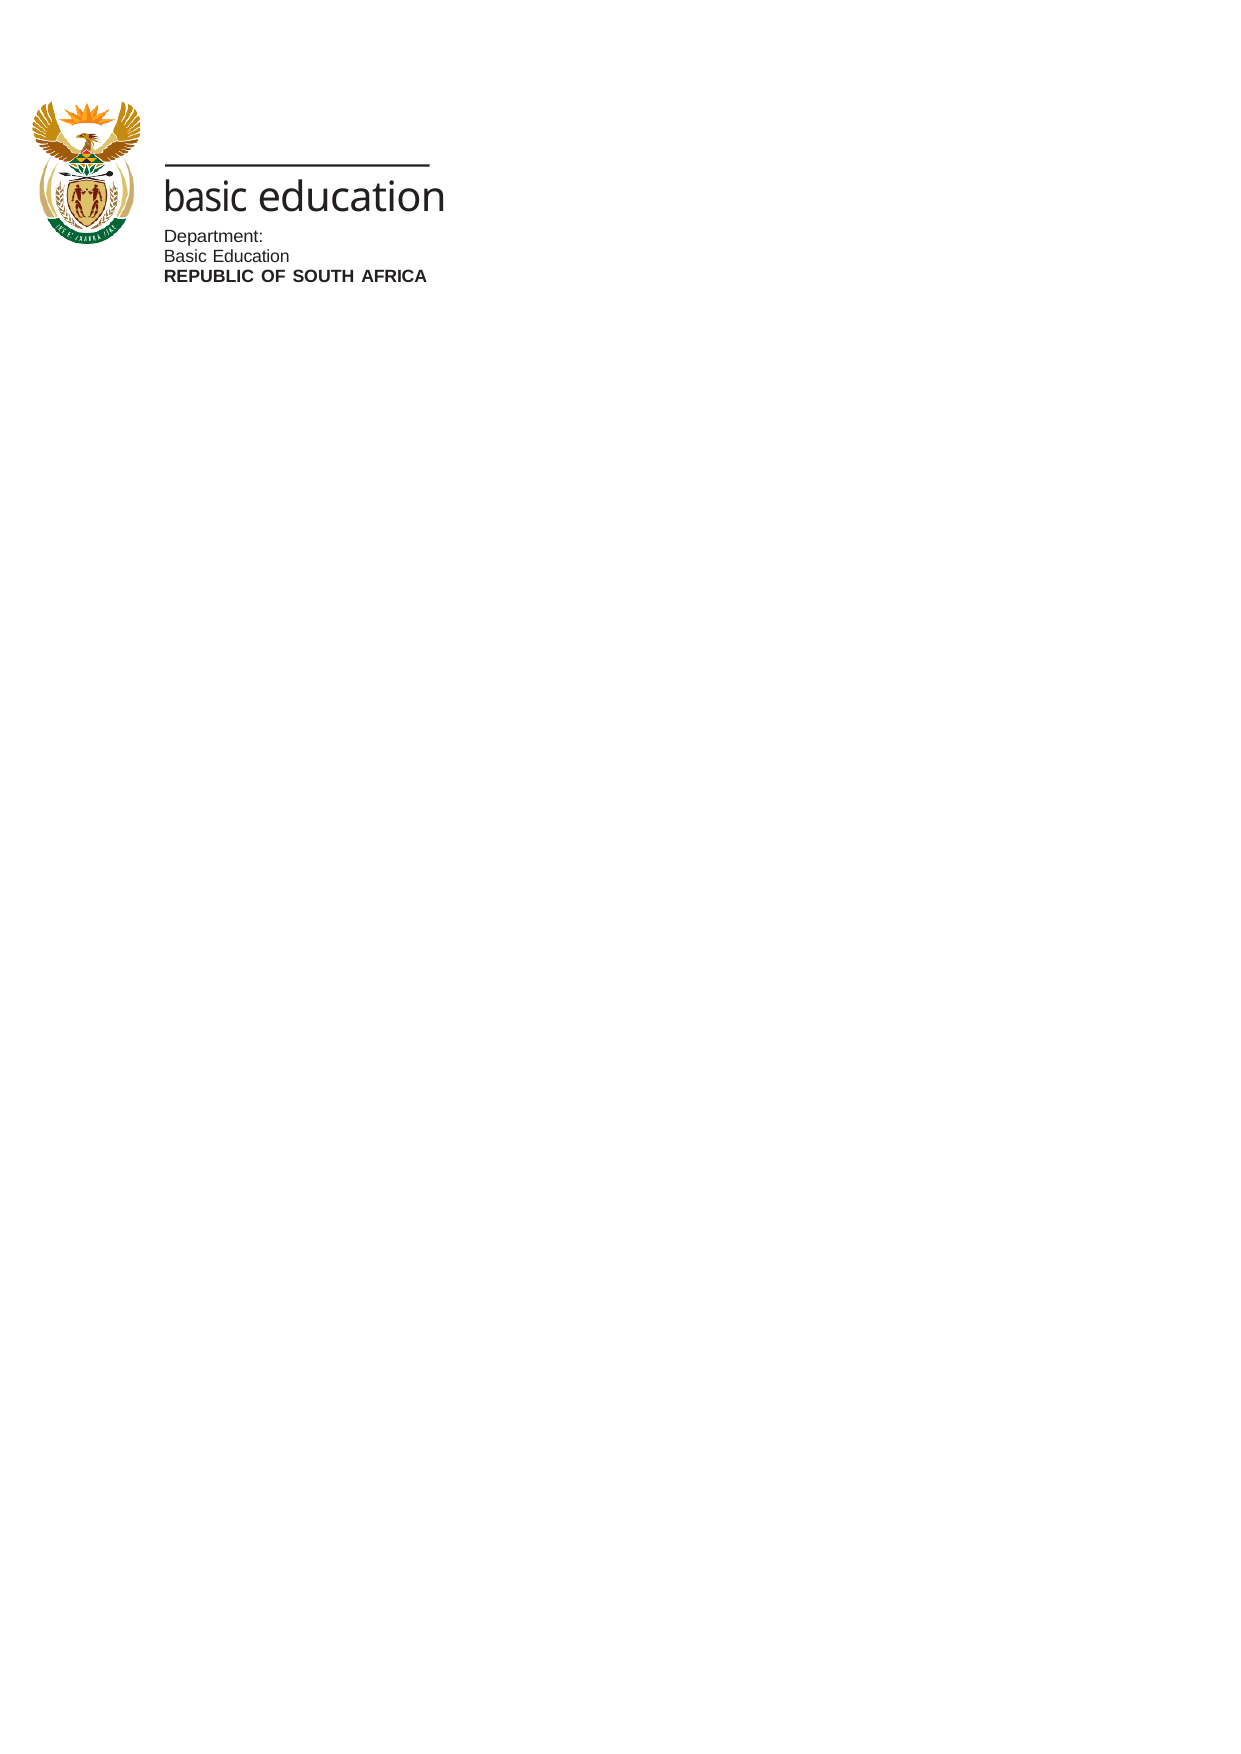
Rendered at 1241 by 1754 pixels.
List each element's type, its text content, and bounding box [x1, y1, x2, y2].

text basic education [163, 111, 1178, 224]
text REPUBLIC OF SOUTH AFRICA [163, 267, 1178, 287]
text Department: [163, 227, 1178, 247]
text Basic Education [163, 247, 1178, 267]
picture [32, 101, 141, 244]
